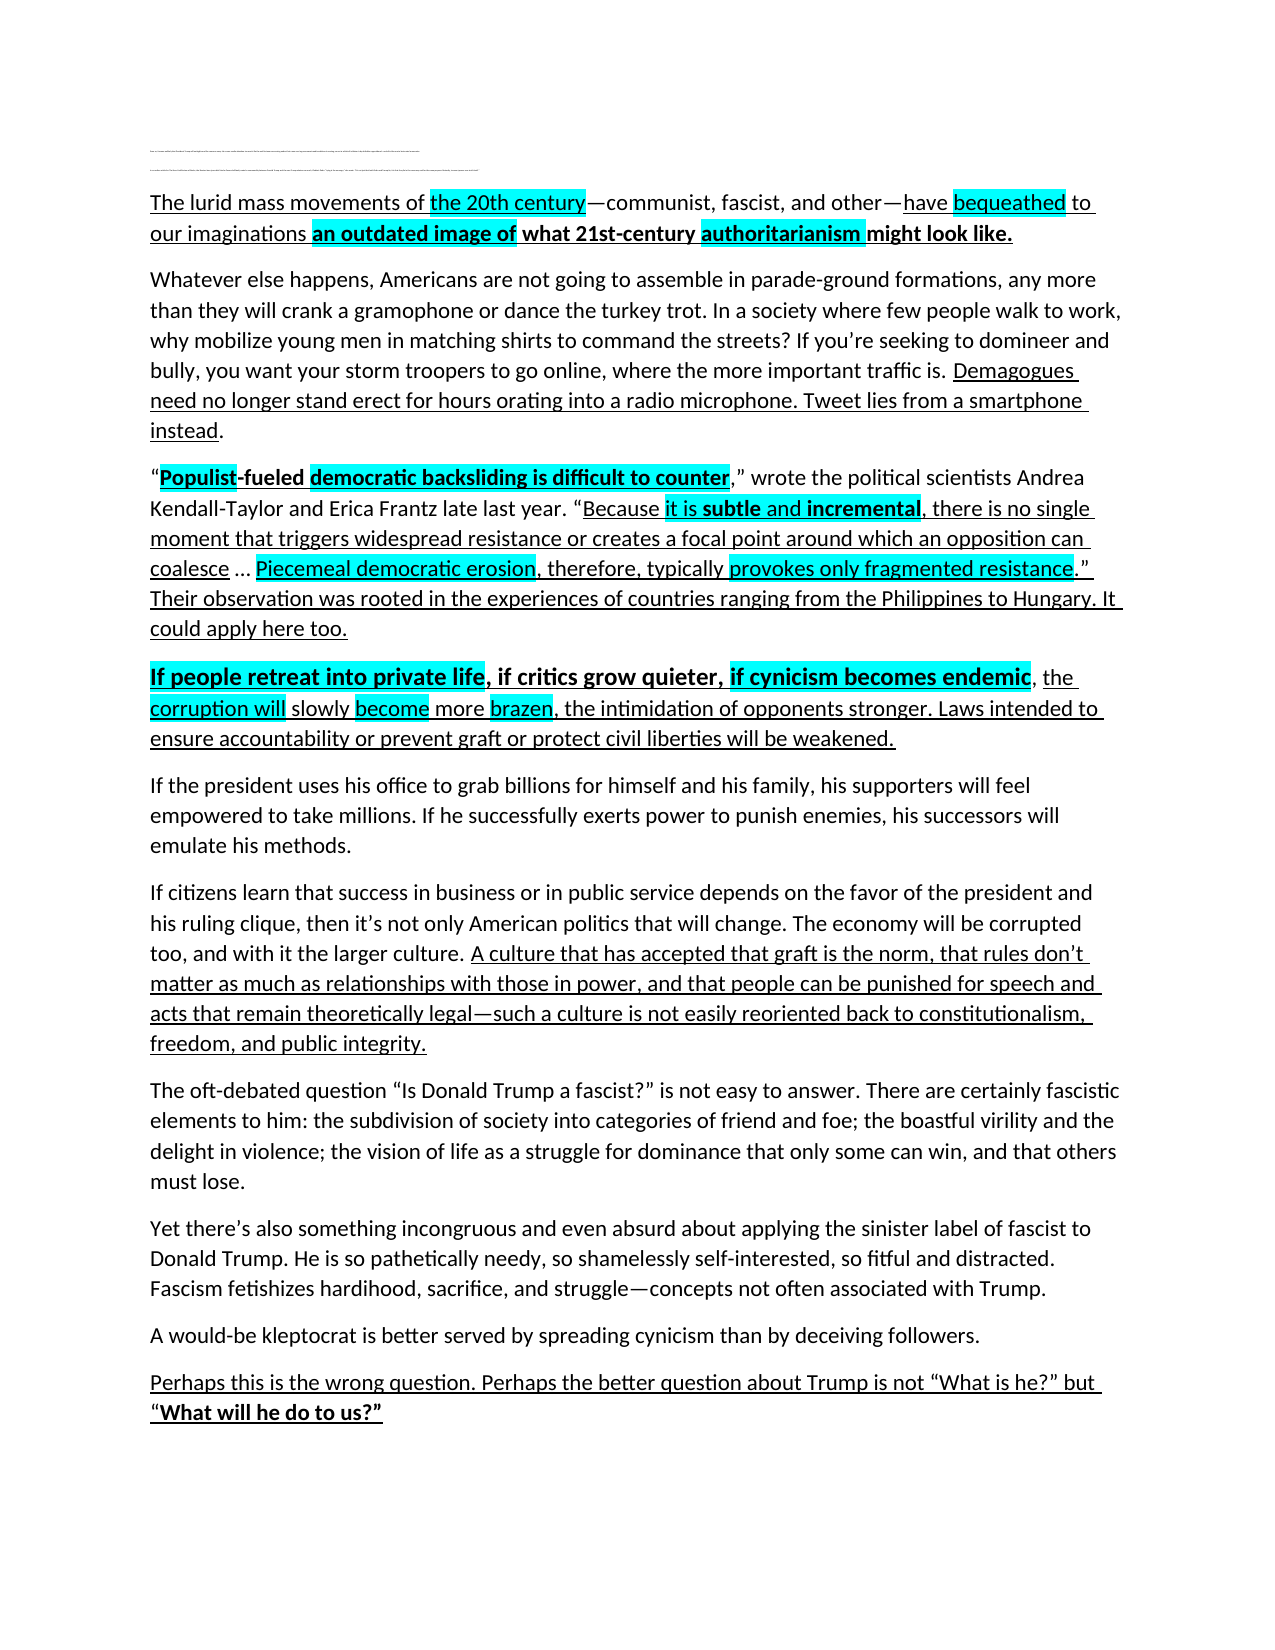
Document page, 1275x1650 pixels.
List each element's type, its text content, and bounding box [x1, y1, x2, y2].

text “Populist-fueled democratic backsliding is difficult to counter,” wrote the political scientists Andrea Kendall-Taylor and Erica Frantz late last year. “Because it is subtle and incremental, there is no single moment that triggers widespread resistance or creates a focal point around which an opposition can coalesce … Piecemeal democratic erosion, therefore, typically provokes only fragmented resistance.” Their observation was rooted in the experiences of countries ranging from the Philippines to Hungary. It could apply here too. [150, 463, 1125, 643]
text A would-be kleptocrat is better served by spreading cynicism than by deceiving followers. [150, 1321, 1125, 1349]
text Yet there’s also something incongruous and even absurd about applying the sinister label of fascist to Donald Trump. He is so pathetically needy, so shamelessly self-interested, so fitful and distracted. Fascism fetishizes hardihood, sacrifice, and struggle—concepts not often associated with Trump. [150, 1214, 1125, 1302]
text The oft-debated question “Is Donald Trump a fascist?” is not easy to answer. There are certainly fascistic elements to him: the subdivision of society into categories of friend and foe; the boastful virility and the delight in violence; the vision of life as a struggle for dominance that only some can win, and that others must lose. [150, 1076, 1125, 1195]
text Whatever else happens, Americans are not going to assemble in parade-ground formations, any more than they will crank a gramophone or dance the turkey trot. In a society where few people walk to work, why mobilize young men in matching shirts to command the streets? If you’re seeking to domineer and bully, you want your storm troopers to go online, where the more important traffic is. Demagogues need no longer stand erect for hours orating into a radio microphone. Tweet lies from a smartphone instead. [150, 266, 1125, 445]
text Perhaps this is the wrong question. Perhaps the better question about Trump is not “What is he?” but “What will he do to us?” [150, 1368, 1125, 1426]
text If citizens learn that success in business or in public service depends on the favor of the president and his ruling clique, then it’s not only American politics that will change. The economy will be corrupted too, and with it the larger culture. A culture that has accepted that graft is the norm, that rules don’t matter as much as relationships with those in power, and that people can be punished for speech and acts that remain theoretically legal—such a culture is not easily reoriented back to constitutionalism, freedom, and public integrity. [150, 878, 1125, 1058]
text The lurid mass movements of the 20th century—communist, fascist, and other—have bequeathed to our imaginations an outdated image of what 21st-century authoritarianism might look like. [150, 188, 1125, 247]
text If people retreat into private life, if critics grow quieter, if cynicism becomes endemic, the corruption will slowly become more brazen, the intimidation of opponents stronger. Laws intended to ensure accountability or prevent graft or protect civil liberties will be weakened. [150, 661, 1125, 752]
text If the president uses his office to grab billions for himself and his family, his supporters will feel empowered to take millions. If he successfully exerts power to punish enemies, his successors will emulate his methods. [150, 771, 1125, 860]
